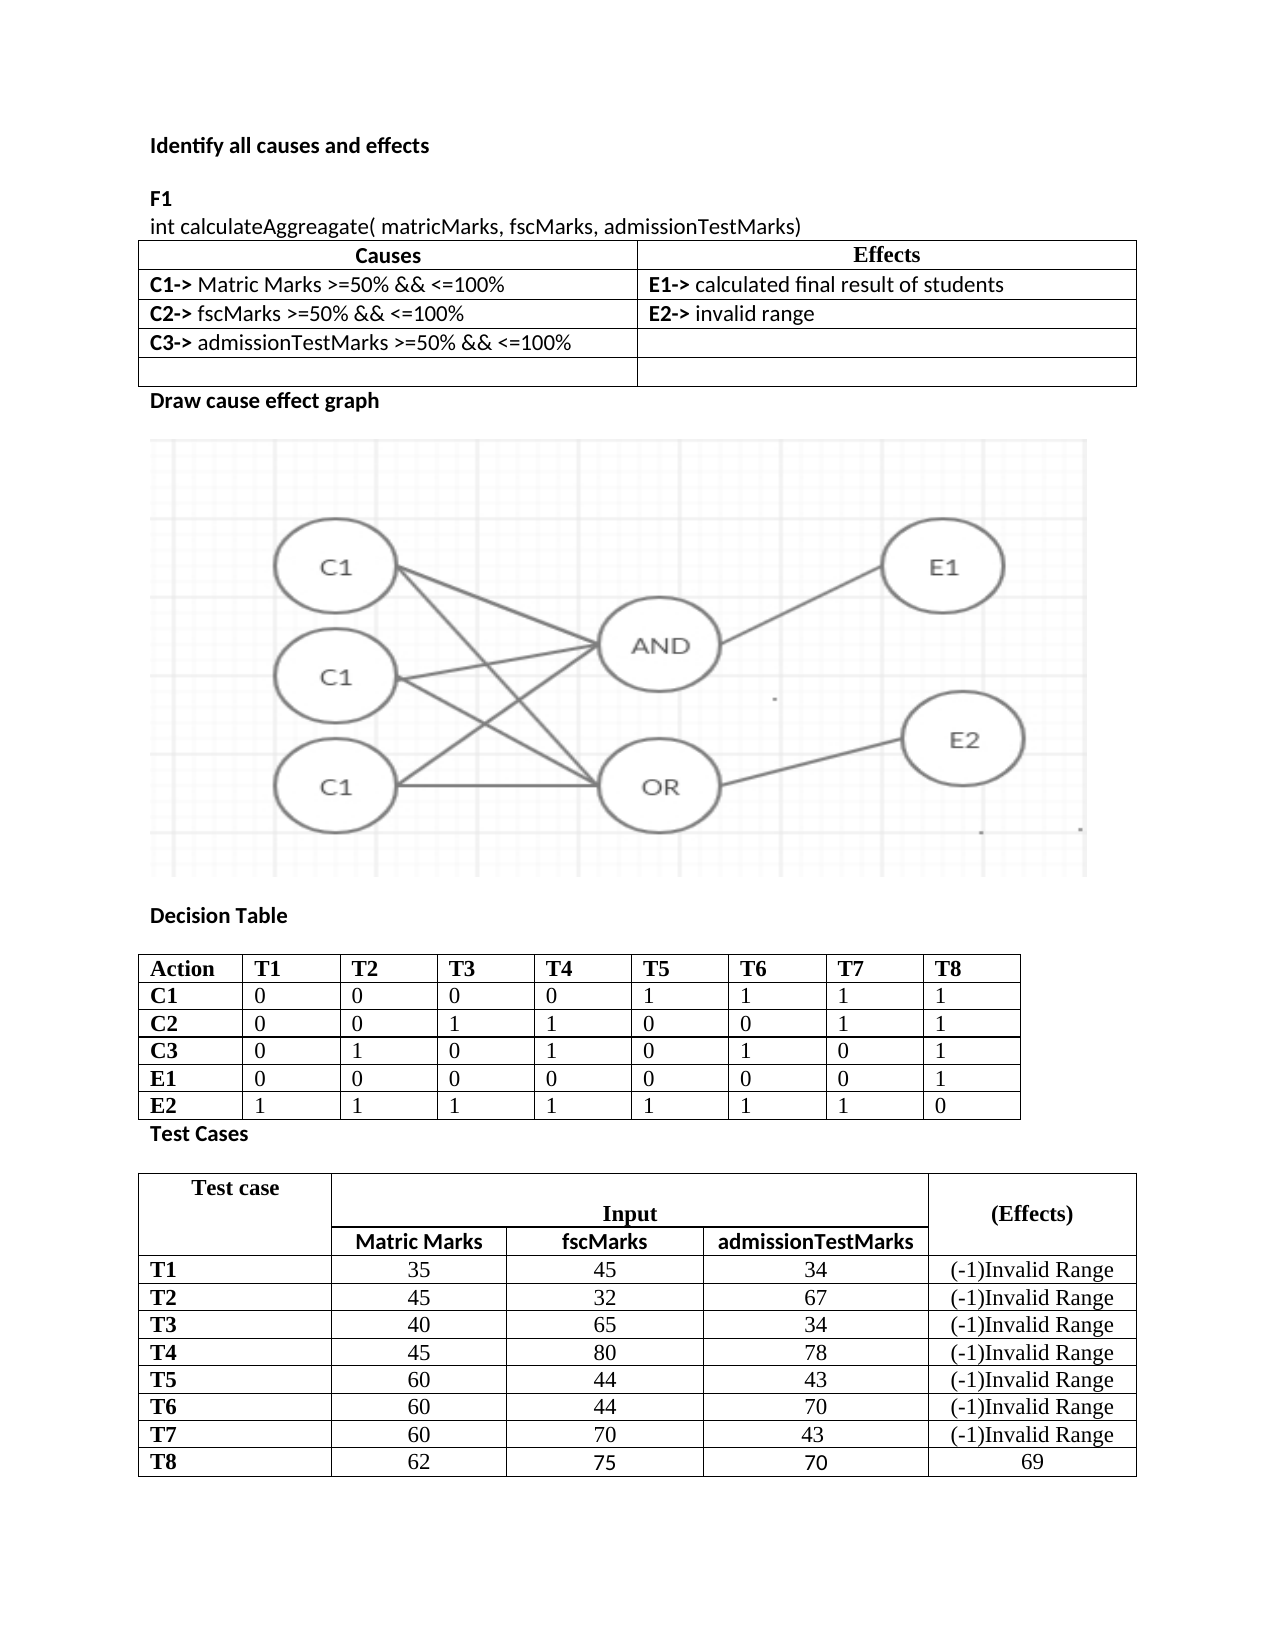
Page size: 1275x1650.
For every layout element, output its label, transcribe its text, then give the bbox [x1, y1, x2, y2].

table_cell 1 [827, 983, 923, 1009]
table_cell 1 [438, 1092, 534, 1118]
table_cell C2-> fscMarks >=50% && <=100% [139, 300, 637, 327]
table_cell E1-> calculated final result of students [638, 270, 1136, 298]
table_cell 0 [438, 983, 534, 1009]
table_cell 1 [535, 1010, 631, 1036]
table_cell C1 [139, 983, 242, 1009]
table_cell 1 [924, 1065, 1020, 1091]
table_header T4 [535, 955, 631, 982]
table_cell 45 [332, 1339, 506, 1365]
text Decision Table [150, 901, 1125, 929]
table_cell E2 [139, 1092, 242, 1118]
table_cell 1 [243, 1092, 340, 1118]
table_cell (-1)Invalid Range [929, 1311, 1136, 1338]
table_cell 78 [704, 1339, 928, 1365]
table_cell 1 [729, 1038, 826, 1064]
picture [150, 439, 1087, 877]
table_cell 1 [341, 1092, 437, 1118]
table_cell (-1)Invalid Range [929, 1339, 1136, 1365]
table_cell T8 [139, 1448, 331, 1476]
table_cell 1 [924, 1010, 1020, 1036]
table_cell 1 [729, 1092, 826, 1118]
table_cell 0 [243, 1038, 340, 1064]
table_header Test case [139, 1174, 331, 1255]
table_header (Effects) [929, 1174, 1136, 1255]
table_cell C3 [139, 1038, 242, 1064]
table_header T8 [924, 955, 1020, 982]
table_cell 1 [924, 983, 1020, 1009]
table_cell admissionTestMarks [704, 1228, 928, 1255]
table_cell 80 [507, 1339, 703, 1365]
table_cell Matric Marks [332, 1228, 506, 1255]
table_header Input [332, 1174, 928, 1226]
text Draw cause effect graph [150, 387, 1125, 415]
table_header Causes [139, 241, 637, 269]
table_cell 70 [507, 1421, 703, 1447]
table_cell 60 [332, 1394, 506, 1420]
table_cell 65 [507, 1311, 703, 1338]
table_cell C2 [139, 1010, 242, 1036]
table_header T3 [438, 955, 534, 982]
table_cell T7 [139, 1421, 331, 1447]
table_header T6 [729, 955, 826, 982]
table_cell 1 [535, 1038, 631, 1064]
table_cell T6 [139, 1394, 331, 1420]
table_header T1 [243, 955, 340, 982]
table_cell 34 [704, 1311, 928, 1338]
table_cell 1 [535, 1092, 631, 1118]
table_cell T1 [139, 1256, 331, 1283]
table_cell 1 [632, 983, 728, 1009]
table_cell E1 [139, 1065, 242, 1091]
table_cell [638, 329, 1136, 357]
table_cell 1 [341, 1038, 437, 1064]
table_cell 70 [704, 1394, 928, 1420]
table_cell 0 [243, 1065, 340, 1091]
table_cell 1 [632, 1092, 728, 1118]
table_cell 0 [535, 1065, 631, 1091]
table_cell 0 [632, 1065, 728, 1091]
text Identify all causes and effects [150, 131, 1125, 159]
table_cell [139, 358, 637, 386]
table_cell (-1)Invalid Range [929, 1366, 1136, 1392]
table_cell T3 [139, 1311, 331, 1338]
table_cell 0 [632, 1010, 728, 1036]
table_cell E2-> invalid range [638, 300, 1136, 327]
table_cell (-1)Invalid Range [929, 1394, 1136, 1420]
table_cell 0 [341, 983, 437, 1009]
table_cell 0 [341, 1010, 437, 1036]
table_cell 45 [332, 1284, 506, 1310]
table_cell (-1)Invalid Range [929, 1256, 1136, 1283]
table_cell (-1)Invalid Range [929, 1421, 1136, 1447]
table_cell 43 [704, 1421, 928, 1447]
table_cell 0 [729, 1065, 826, 1091]
table_cell 1 [729, 983, 826, 1009]
table_header T2 [341, 955, 437, 982]
table_cell 0 [827, 1065, 923, 1091]
table_cell 75 [507, 1448, 703, 1476]
table_header T7 [827, 955, 923, 982]
table_cell 43 [704, 1366, 928, 1392]
table_cell 35 [332, 1256, 506, 1283]
table_header T5 [632, 955, 728, 982]
text Test Cases [150, 1119, 1125, 1148]
table_cell 60 [332, 1366, 506, 1392]
table_cell 0 [535, 983, 631, 1009]
table_cell 0 [632, 1038, 728, 1064]
table_cell 67 [704, 1284, 928, 1310]
table_cell 34 [704, 1256, 928, 1283]
table_cell T5 [139, 1366, 331, 1392]
table_cell 1 [827, 1010, 923, 1036]
table_cell 44 [507, 1366, 703, 1392]
table_cell 70 [704, 1448, 928, 1476]
text F1 [150, 184, 1125, 212]
table_cell 0 [827, 1038, 923, 1064]
table_cell 0 [729, 1010, 826, 1036]
table_cell 32 [507, 1284, 703, 1310]
table_cell 0 [341, 1065, 437, 1091]
table_cell 0 [924, 1092, 1020, 1118]
table_cell C1-> Matric Marks >=50% && <=100% [139, 270, 637, 298]
table_cell T4 [139, 1339, 331, 1365]
table_cell 0 [243, 983, 340, 1009]
table_cell 0 [438, 1038, 534, 1064]
table_cell 1 [438, 1010, 534, 1036]
table_cell 0 [243, 1010, 340, 1036]
table_cell T2 [139, 1284, 331, 1310]
text int calculateAggreagate( matricMarks, fscMarks, admissionTestMarks) [150, 212, 1125, 240]
table_cell 1 [827, 1092, 923, 1118]
table_header Action [139, 955, 242, 982]
table_cell 44 [507, 1394, 703, 1420]
table_header Effects [638, 241, 1136, 269]
table_cell 0 [438, 1065, 534, 1091]
table_cell (-1)Invalid Range [929, 1284, 1136, 1310]
table_cell 1 [924, 1038, 1020, 1064]
table_cell fscMarks [507, 1228, 703, 1255]
table_cell 60 [332, 1421, 506, 1447]
table_cell [638, 358, 1136, 386]
table_cell 62 [332, 1448, 506, 1476]
table_cell 40 [332, 1311, 506, 1338]
table_cell C3-> admissionTestMarks >=50% && <=100% [139, 329, 637, 357]
table_cell 45 [507, 1256, 703, 1283]
table_cell 69 [929, 1448, 1136, 1476]
